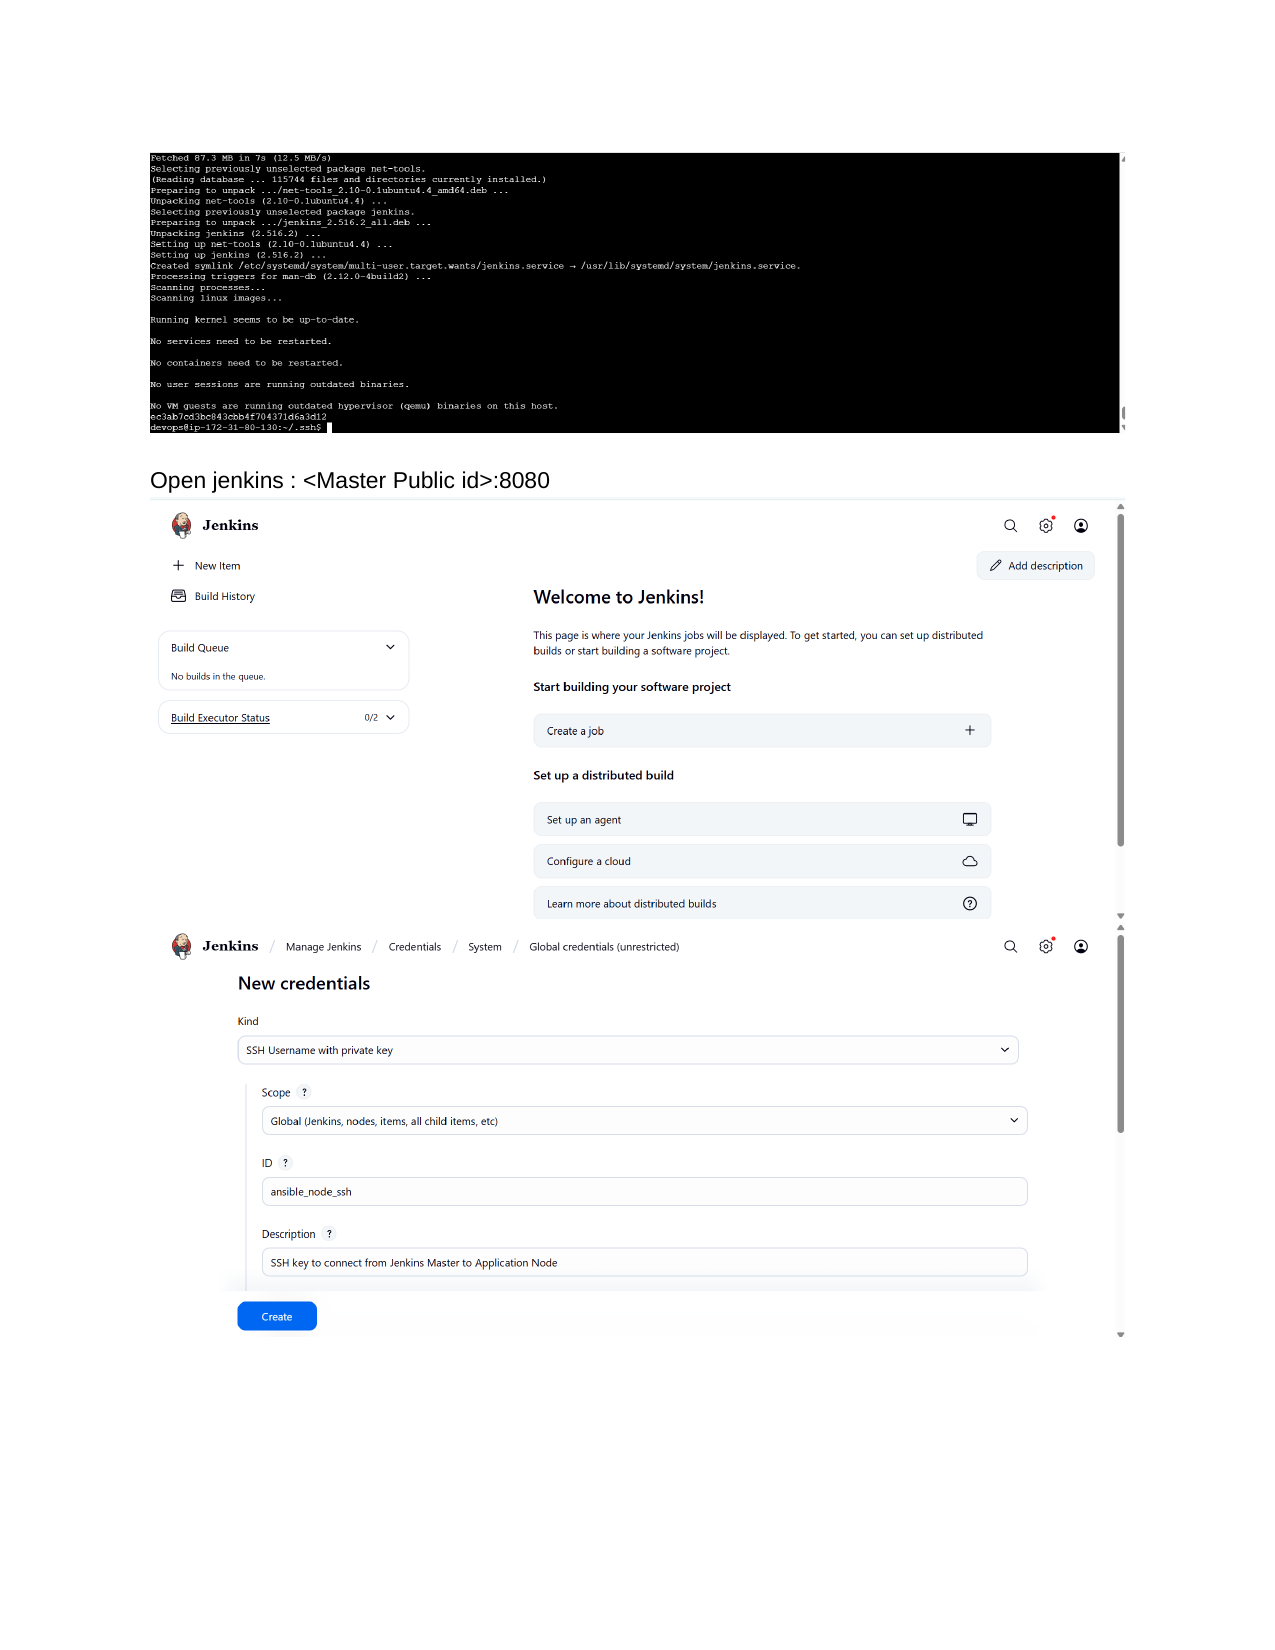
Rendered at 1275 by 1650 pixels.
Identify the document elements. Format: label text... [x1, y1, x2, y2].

picture [150, 497, 1125, 919]
text Open jenkins : <Master Public id>:8080 [150, 434, 1125, 494]
picture [150, 150, 1125, 434]
picture [150, 922, 1125, 1337]
